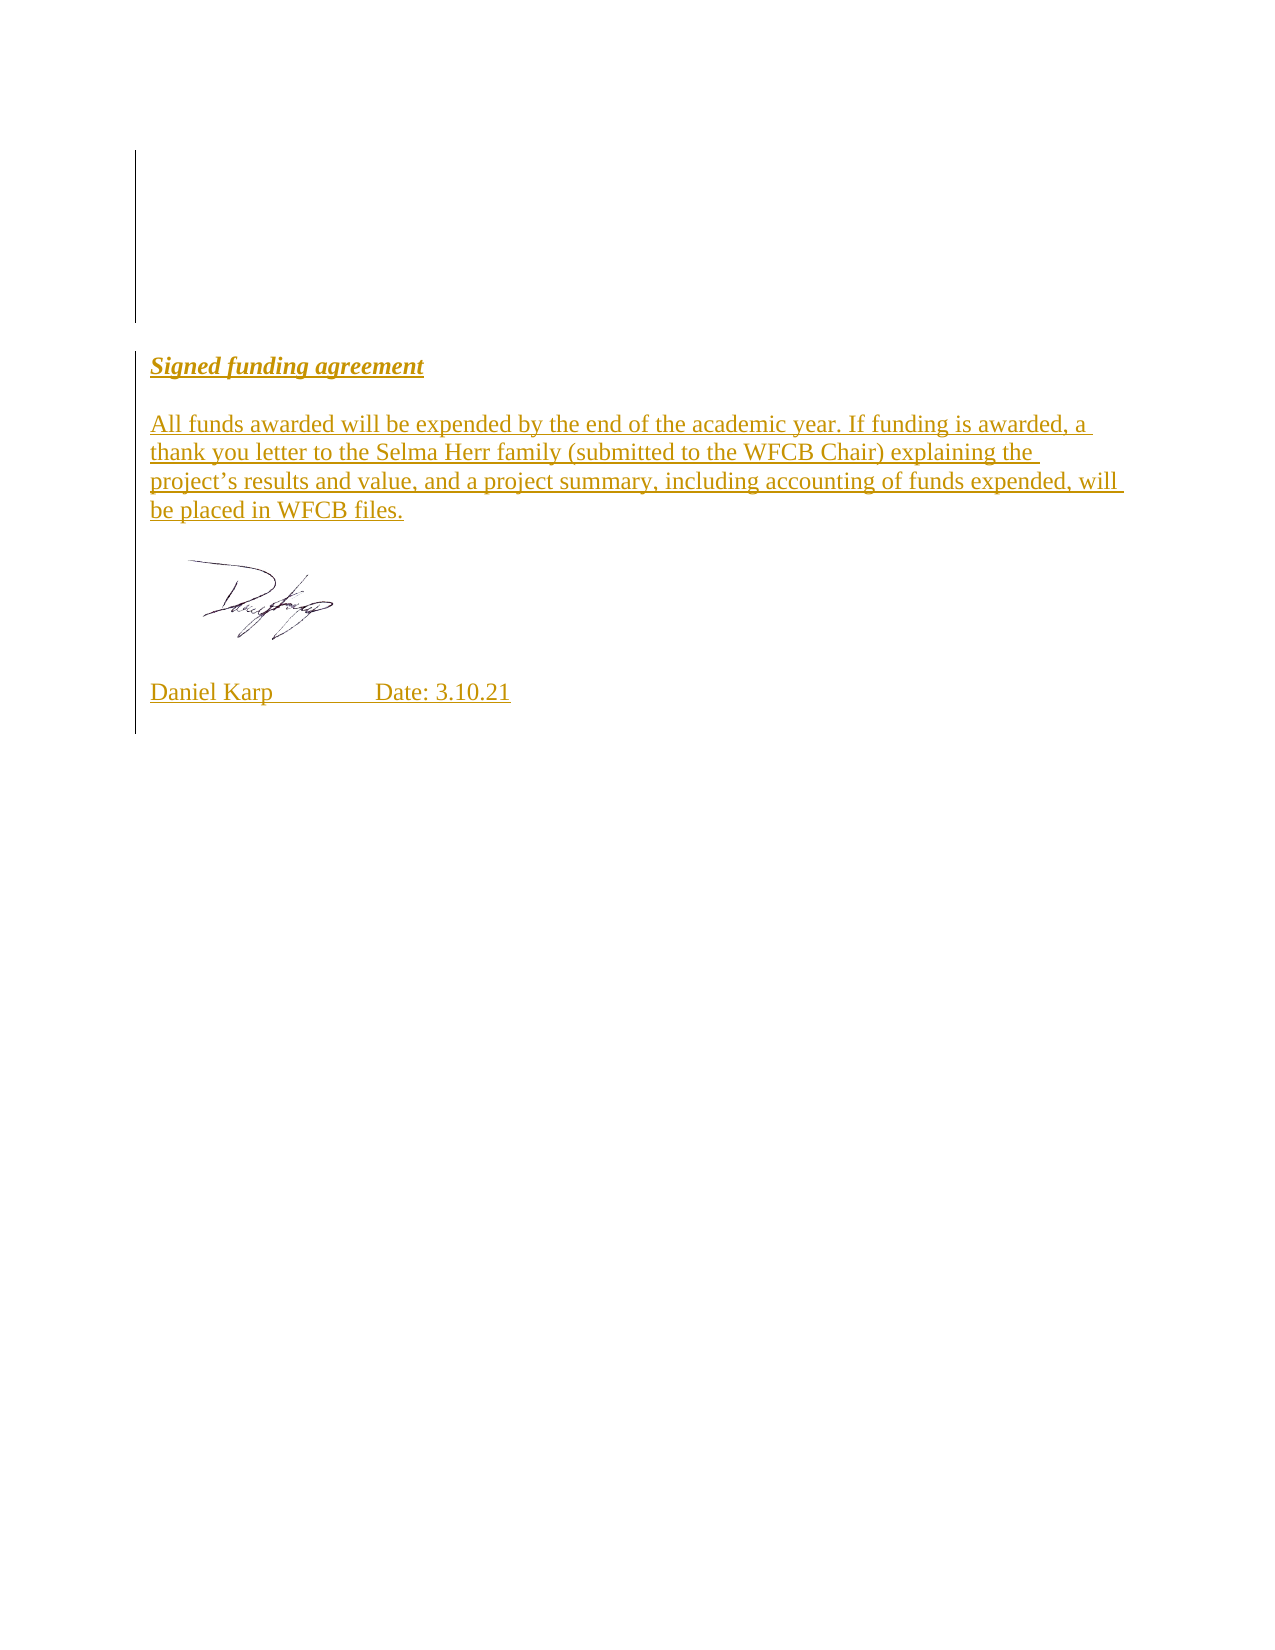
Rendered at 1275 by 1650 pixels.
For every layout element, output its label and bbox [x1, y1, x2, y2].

picture [150, 552, 356, 643]
